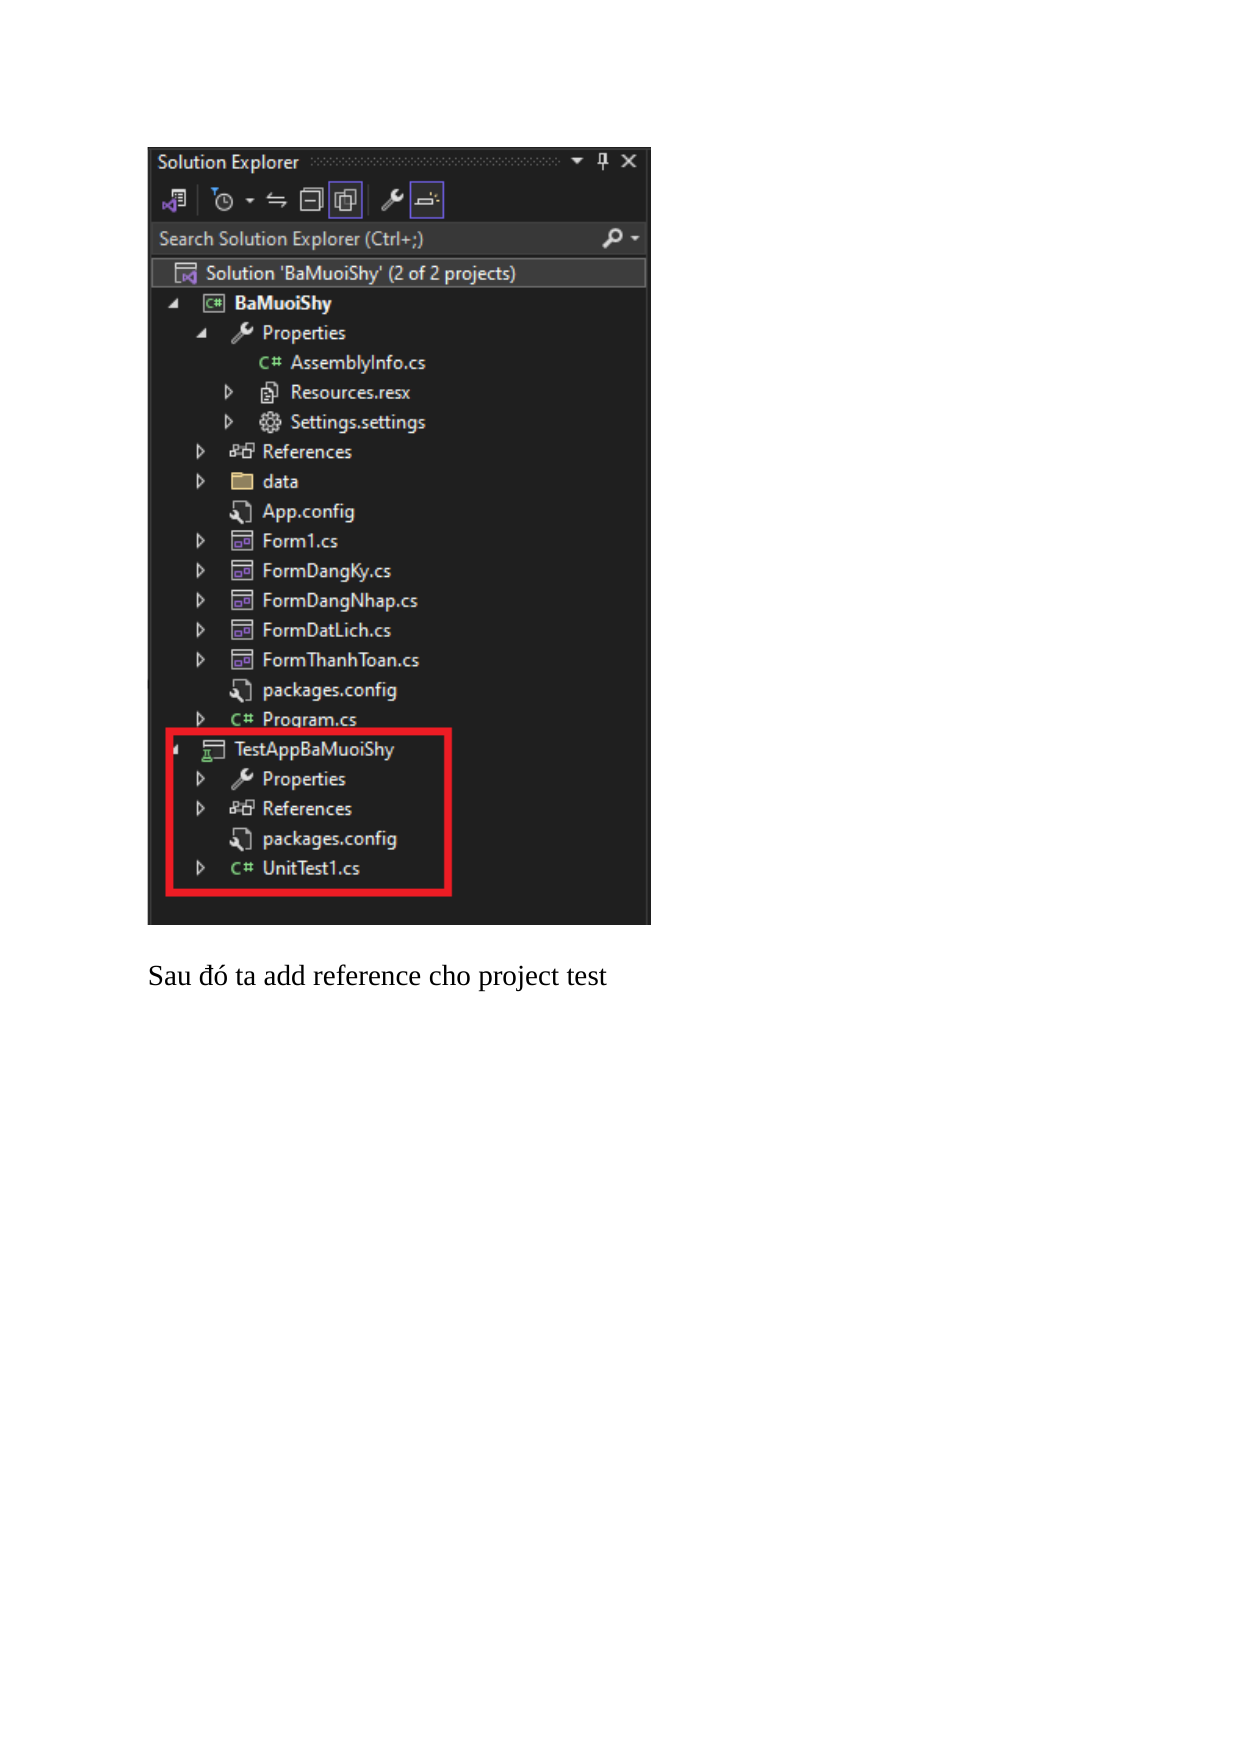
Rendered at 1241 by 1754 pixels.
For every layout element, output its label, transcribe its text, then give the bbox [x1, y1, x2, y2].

text Sau đó ta add reference cho project test [148, 958, 1092, 991]
picture [147, 147, 651, 925]
